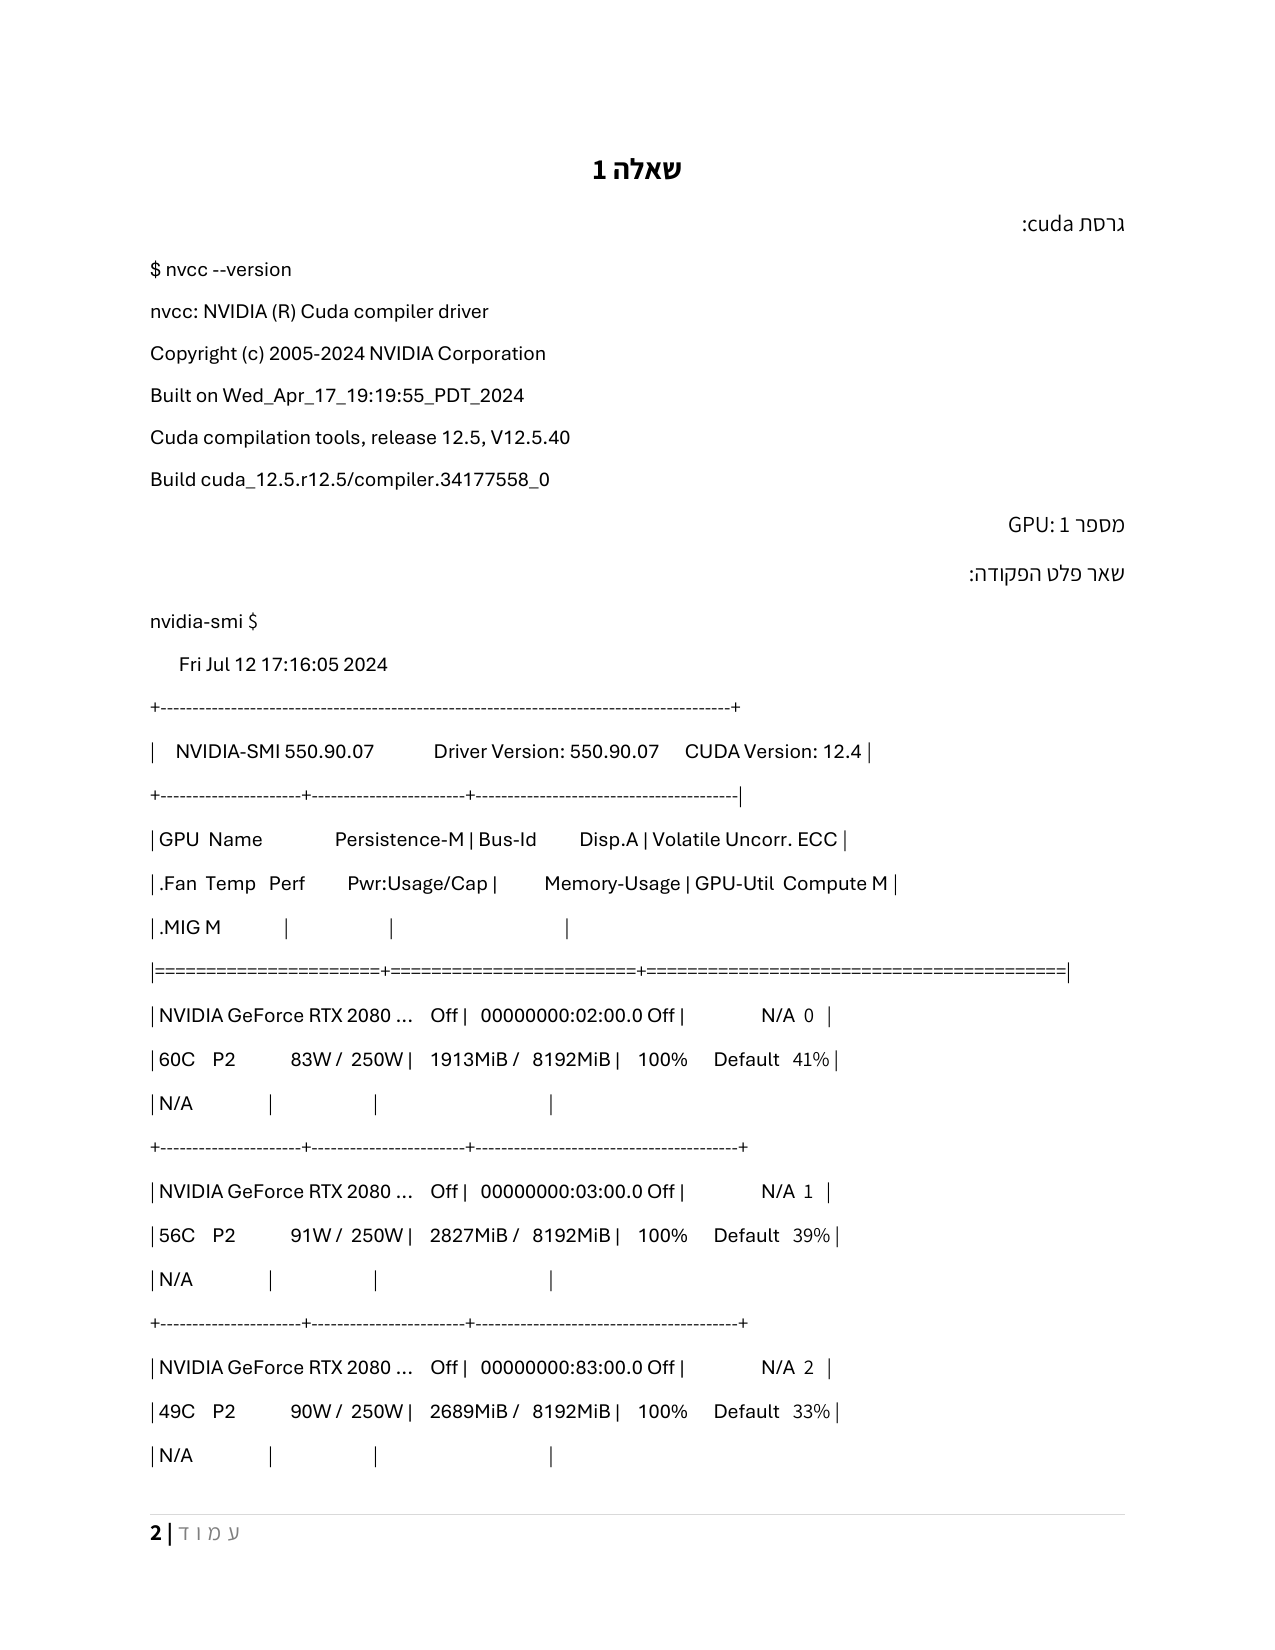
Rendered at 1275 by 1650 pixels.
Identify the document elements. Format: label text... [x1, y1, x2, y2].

text | | | N/A | [150, 1441, 1125, 1468]
text Build cuda_12.5.r12.5/compiler.34177558_0 [150, 467, 1125, 493]
text | 1 NVIDIA GeForce RTX 2080 ... Off | 00000000:03:00.0 Off | N/A | [150, 1177, 1125, 1204]
text $ nvcc --version [150, 257, 1125, 282]
text שאלה 1 [150, 150, 1125, 188]
text | | | MIG M. | [150, 913, 1125, 941]
text | 41% 60C P2 83W / 250W | 1913MiB / 8192MiB | 100% Default | [150, 1045, 1125, 1072]
text מספר GPU: 1 [150, 509, 1125, 539]
text Fri Jul 12 17:16:05 2024 [150, 651, 1125, 677]
text | Fan Temp Perf Pwr:Usage/Cap | Memory-Usage | GPU-Util Compute M. | [150, 869, 1125, 897]
text +-----------------------------------------+------------------------+----------------------+ [150, 1133, 1125, 1160]
text | 0 NVIDIA GeForce RTX 2080 ... Off | 00000000:02:00.0 Off | N/A | [150, 1001, 1125, 1028]
text | GPU Name Persistence-M | Bus-Id Disp.A | Volatile Uncorr. ECC | [150, 825, 1125, 853]
text | 2 NVIDIA GeForce RTX 2080 ... Off | 00000000:83:00.0 Off | N/A | [150, 1353, 1125, 1380]
text $ nvidia-smi [150, 607, 1125, 635]
text | | | N/A | [150, 1089, 1125, 1116]
text +-----------------------------------------------------------------------------------------+ [150, 693, 1125, 721]
text | | | N/A | [150, 1265, 1125, 1292]
text גרסת cuda: [150, 208, 1125, 238]
text Cuda compilation tools, release 12.5, V12.5.40 [150, 425, 1125, 451]
text |-----------------------------------------+------------------------+----------------------+ [150, 781, 1125, 809]
text | 39% 56C P2 91W / 250W | 2827MiB / 8192MiB | 100% Default | [150, 1221, 1125, 1248]
text Built on Wed_Apr_17_19:19:55_PDT_2024 [150, 383, 1125, 408]
text | NVIDIA-SMI 550.90.07 Driver Version: 550.90.07 CUDA Version: 12.4 | [150, 737, 1125, 765]
text nvcc: NVIDIA (R) Cuda compiler driver [150, 299, 1125, 324]
text שאר פלט הפקודה: [150, 558, 1125, 588]
text Copyright (c) 2005-2024 NVIDIA Corporation [150, 341, 1125, 366]
text |=========================================+========================+======================| [150, 957, 1125, 984]
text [150, 1309, 1125, 1336]
text | 33% 49C P2 90W / 250W | 2689MiB / 8192MiB | 100% Default | [150, 1397, 1125, 1424]
